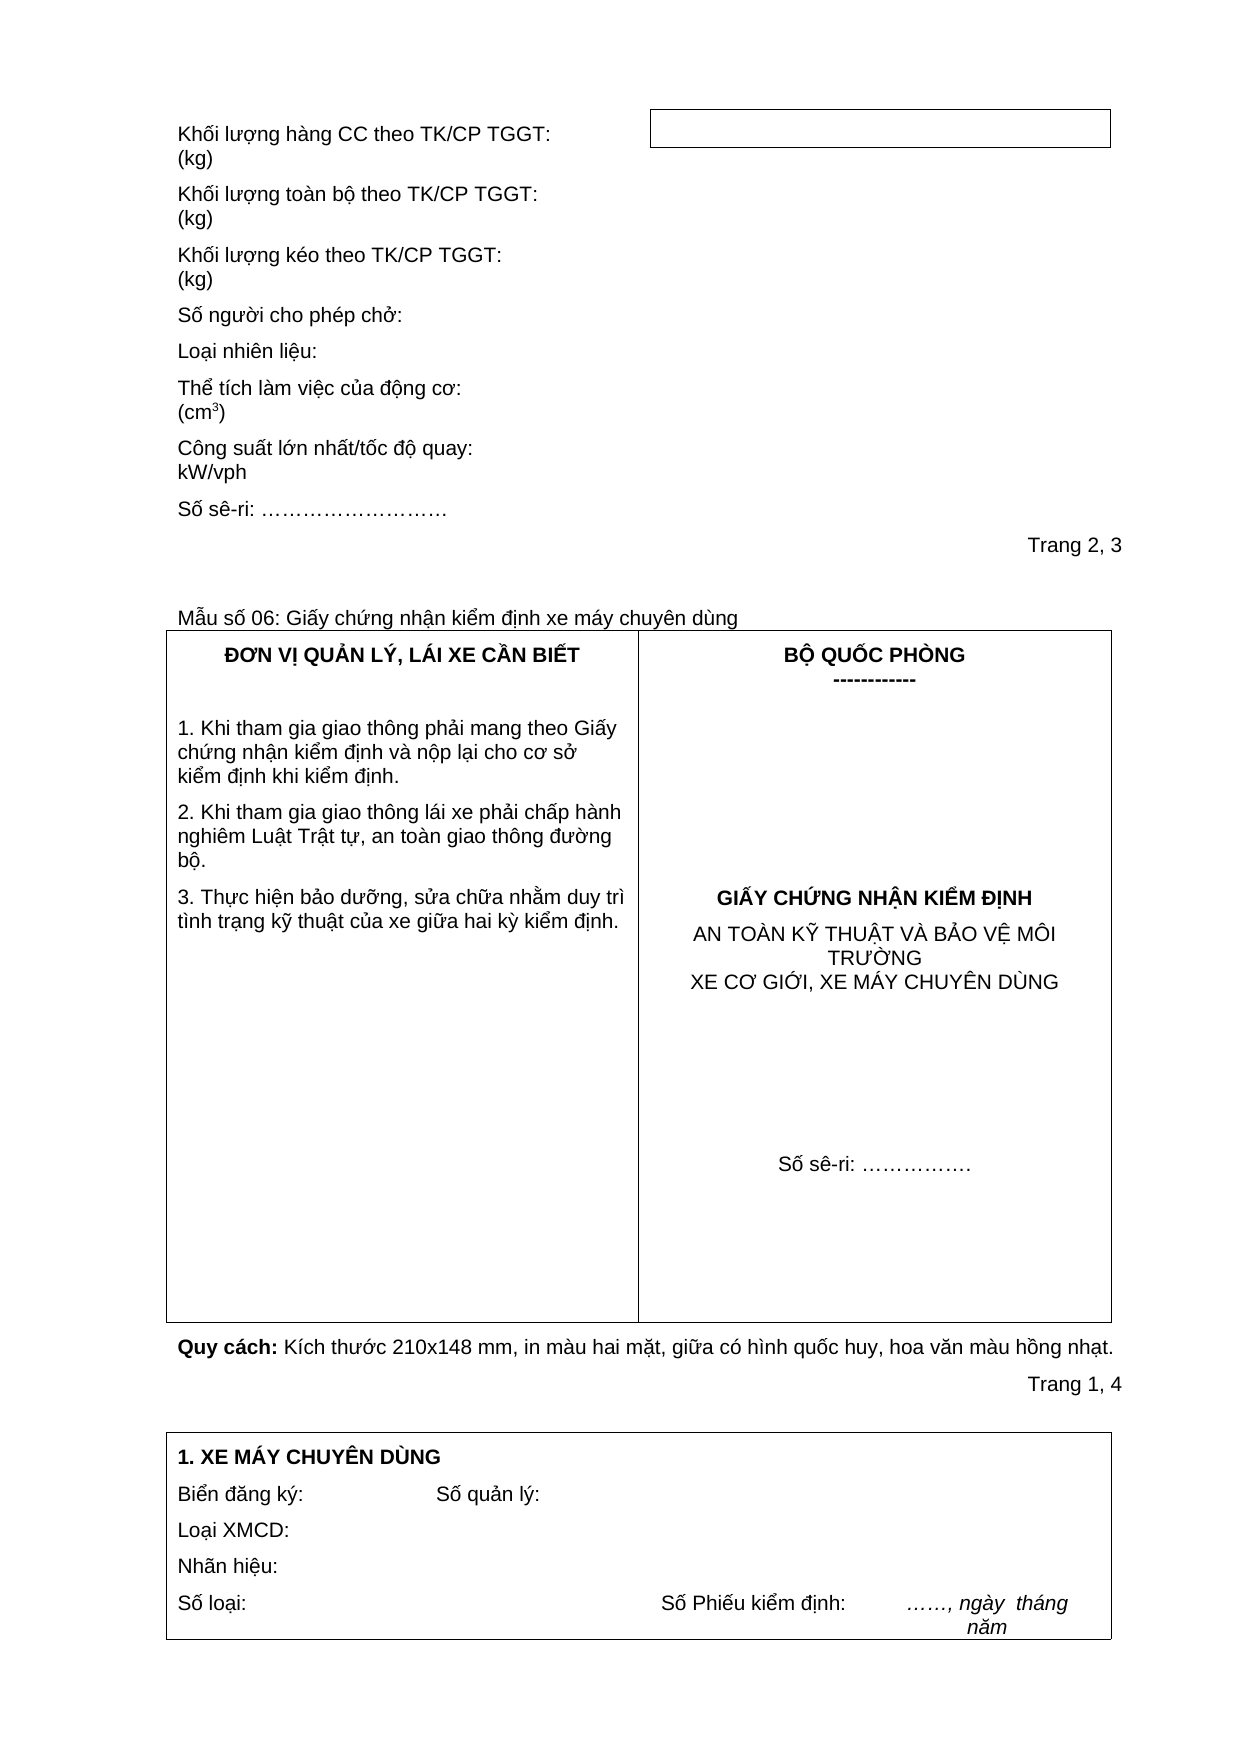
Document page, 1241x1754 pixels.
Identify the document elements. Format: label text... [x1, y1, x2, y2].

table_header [167, 1433, 638, 1639]
text Quy cách: Kích thước 210x148 mm, in màu hai mặt, giữa có hình quốc huy, hoa văn màu hồng nhạt. [177, 1335, 1122, 1359]
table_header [638, 109, 1111, 521]
table_header ĐƠN VỊ QUẢN LÝ, LÁI XE CẦN BIẾT 1. Khi tham gia giao thông phải mang theo Giấy chứng nhận kiểm định và nộp lại cho cơ sở kiểm định khi kiểm định. 2. Khi tham gia giao thông lái xe phải chấp hành nghiêm Luật Trật tự, an toàn giao thông đường bộ. 3. Thực hiện bảo dưỡng, sửa chữa nhằm duy trì tình trạng kỹ thuật của xe giữa hai kỳ kiểm định. [167, 631, 638, 1322]
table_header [166, 109, 638, 521]
table_header [638, 1433, 1111, 1639]
table_header BỘ QUỐC PHÒNG ------------ GIẤY CHỨNG NHẬN KIỂM ĐỊNH AN TOÀN KỸ THUẬT VÀ BẢO VỆ MÔI TRƯỜNG XE CƠ GIỚI, XE MÁY CHUYÊN DÙNG Số sê-ri: ……………. [639, 631, 1111, 1322]
text Trang 2, 3 [177, 533, 1122, 557]
text Trang 1, 4 [177, 1372, 1122, 1396]
text Mẫu số 06: Giấy chứng nhận kiểm định xe máy chuyên dùng [177, 606, 1122, 630]
